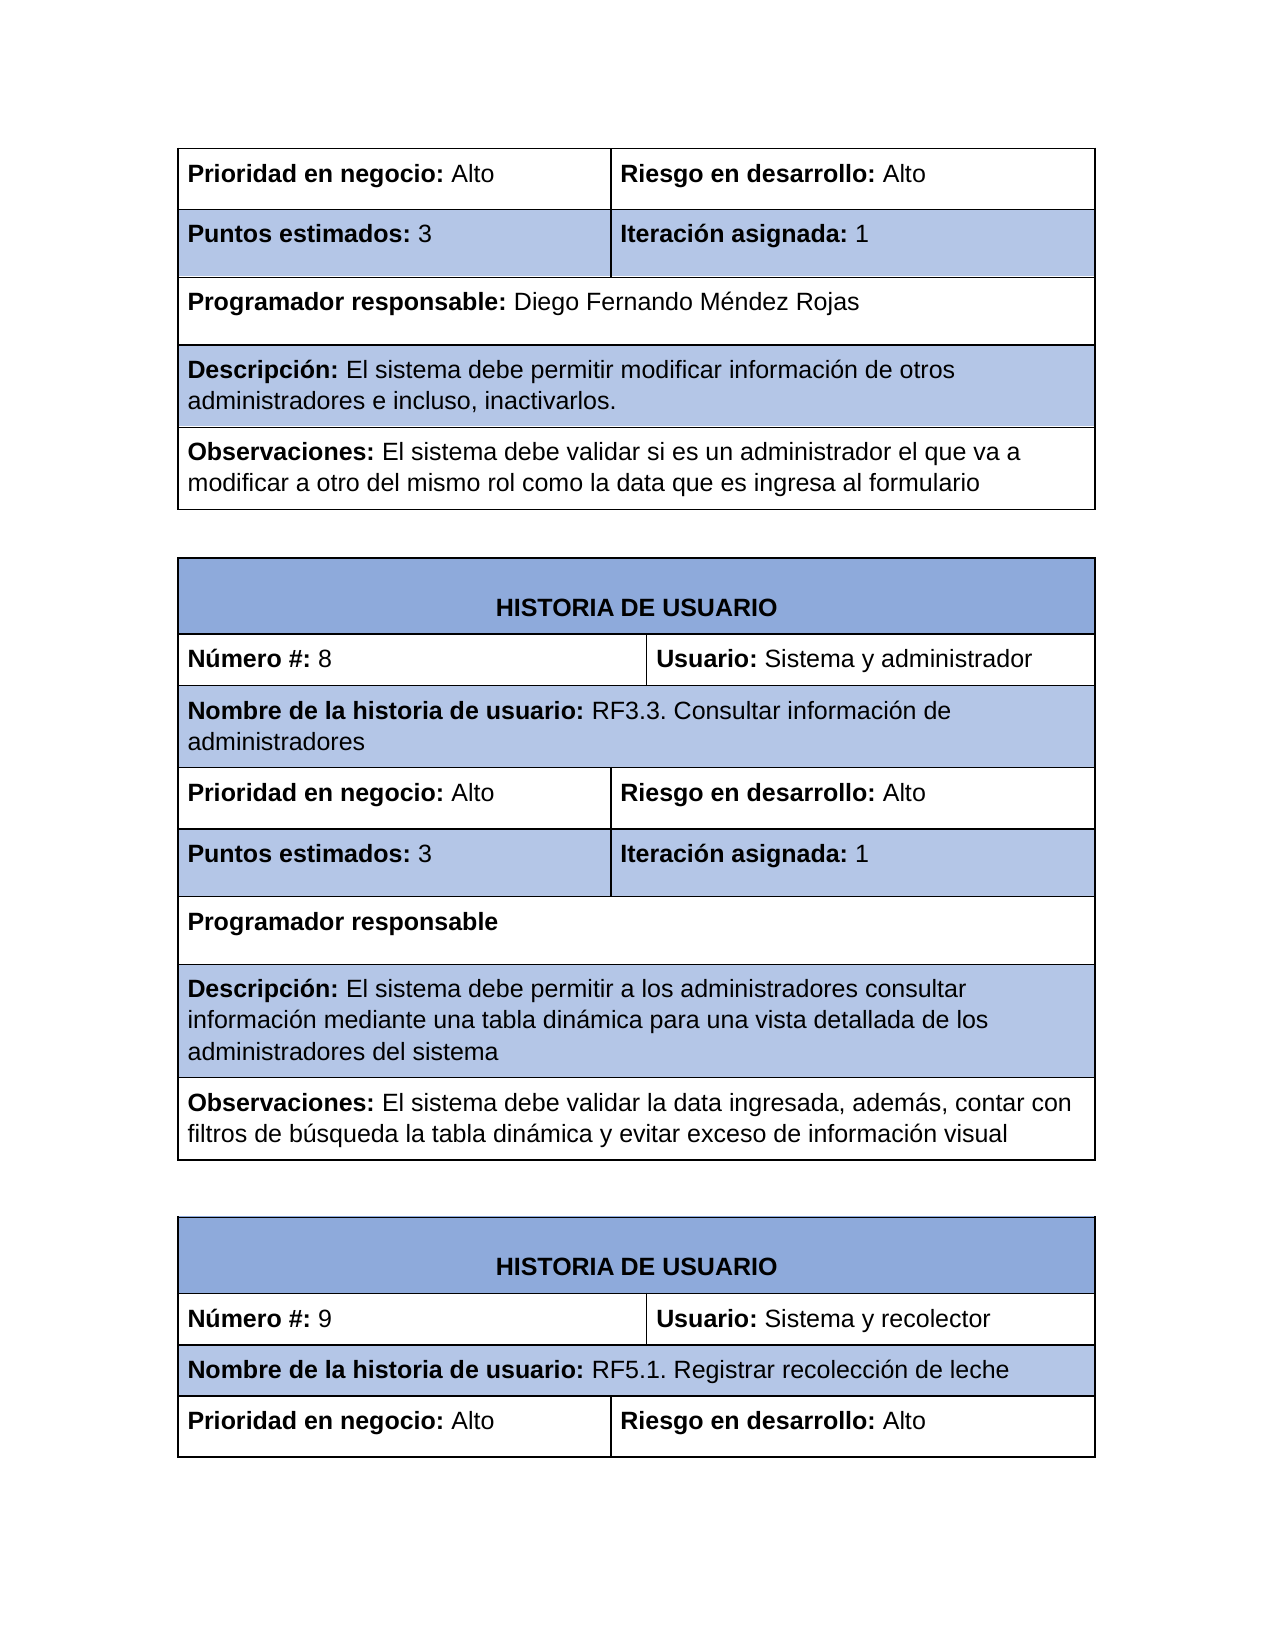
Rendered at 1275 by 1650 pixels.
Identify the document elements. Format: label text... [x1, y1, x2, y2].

table_cell Usuario: Sistema y administrador [647, 635, 1094, 685]
table_cell Riesgo en desarrollo: Alto [612, 149, 1094, 208]
table_cell Prioridad en negocio: Alto [179, 149, 610, 208]
table_cell Iteración asignada: 1 [612, 210, 1094, 276]
table_cell Riesgo en desarrollo: Alto [612, 768, 1094, 828]
table_cell Descripción: El sistema debe permitir modificar información de otros administradores e incluso, inactivarlos. [179, 346, 1094, 426]
table_cell Programador responsable [179, 897, 1094, 963]
table_cell Puntos estimados: 3 [179, 830, 610, 896]
table_cell Puntos estimados: 3 [179, 210, 610, 276]
table_cell Iteración asignada: 1 [612, 830, 1094, 896]
table_cell Nombre de la historia de usuario: RF5.1. Registrar recolección de leche [179, 1346, 1094, 1395]
table_cell Número #: 8 [179, 635, 646, 685]
table_cell Programador responsable: Diego Fernando Méndez Rojas [179, 278, 1094, 344]
table_cell Prioridad en negocio: Alto [179, 768, 610, 828]
table_cell Observaciones: El sistema debe validar si es un administrador el que va a modificar a otro del mismo rol como la data que es ingresa al formulario [179, 428, 1094, 508]
table_cell Prioridad en negocio: Alto [179, 1397, 610, 1456]
table_cell Número #: 9 [179, 1294, 646, 1344]
table_cell Riesgo en desarrollo: Alto [612, 1397, 1094, 1456]
table_cell Observaciones: El sistema debe validar la data ingresada, además, contar con filtros de búsqueda la tabla dinámica y evitar exceso de información visual [179, 1078, 1094, 1159]
table_cell Usuario: Sistema y recolector [647, 1294, 1094, 1344]
table_header HISTORIA DE USUARIO [179, 559, 1094, 633]
table_cell Descripción: El sistema debe permitir a los administradores consultar información mediante una tabla dinámica para una vista detallada de los administradores del sistema [179, 965, 1094, 1077]
table_cell Nombre de la historia de usuario: RF3.3. Consultar información de administradores [179, 686, 1094, 767]
table_header HISTORIA DE USUARIO [179, 1218, 1094, 1293]
